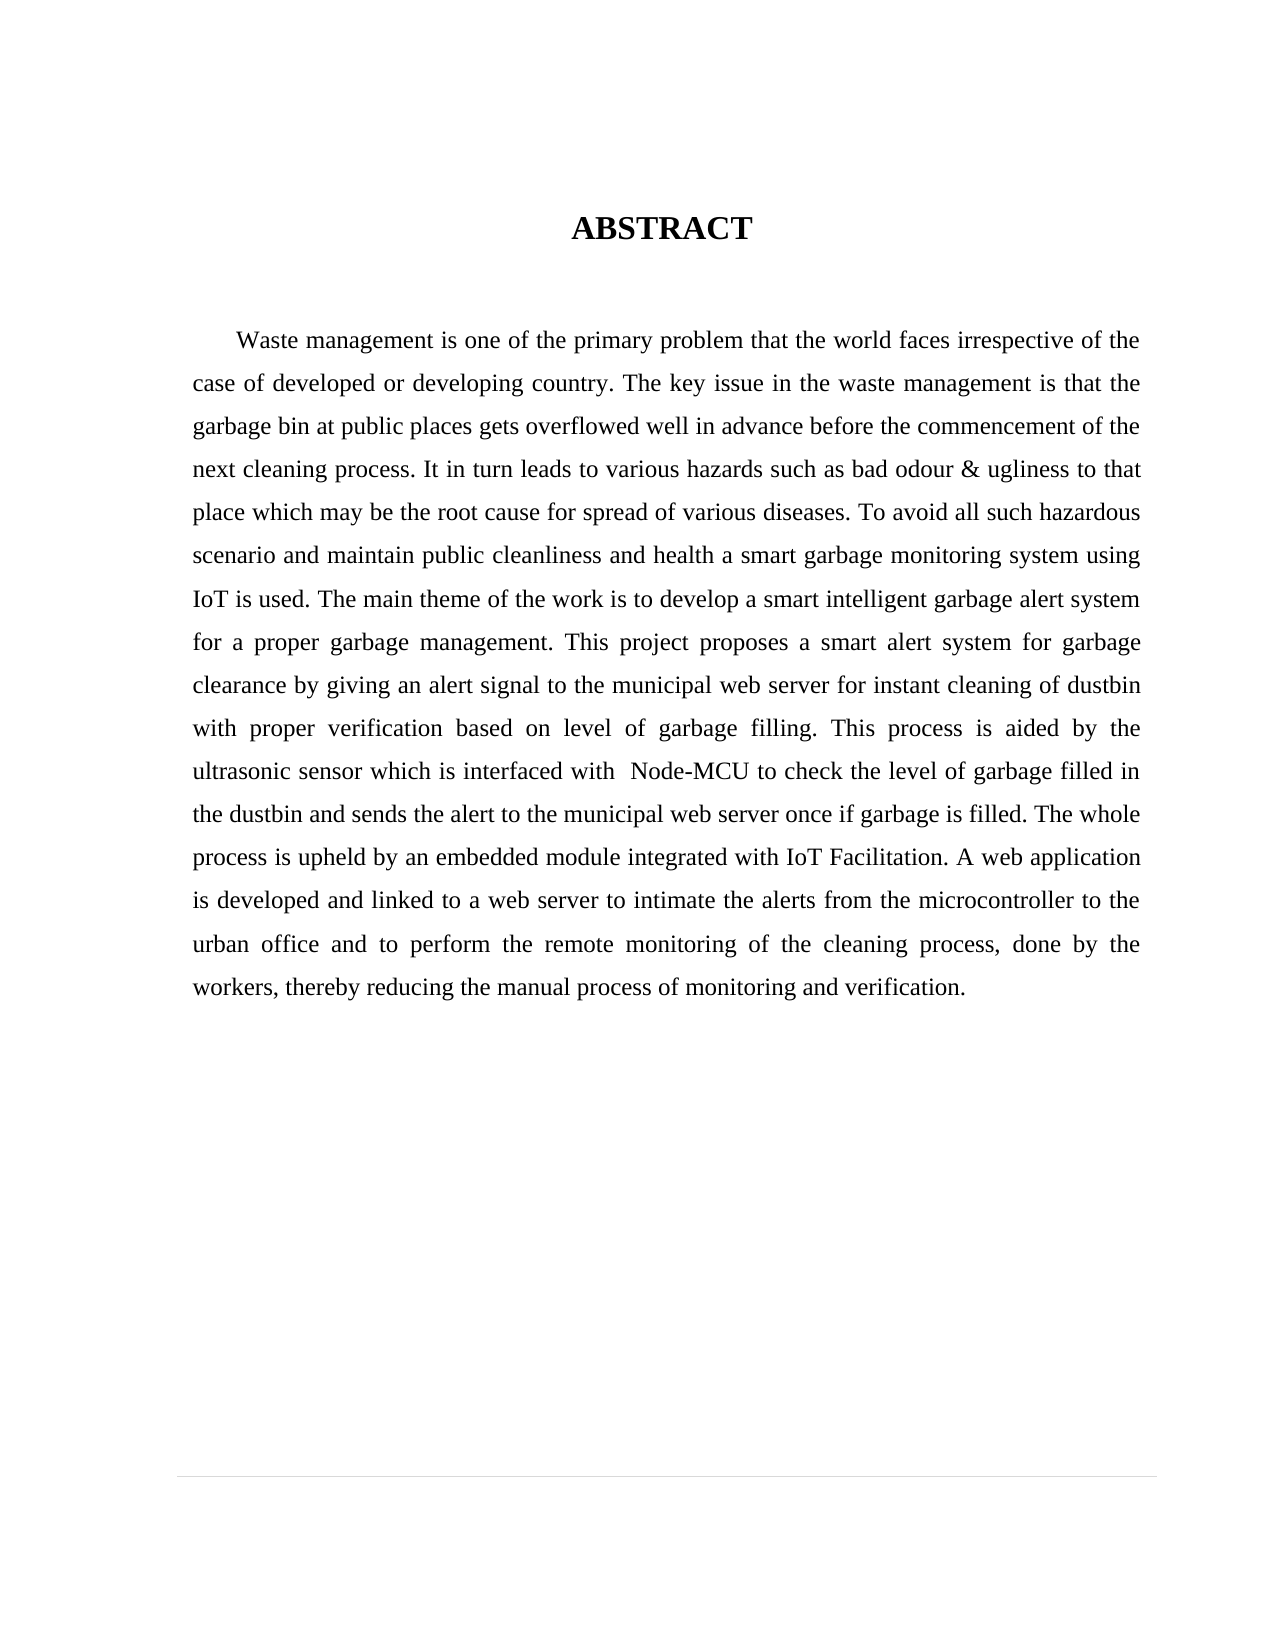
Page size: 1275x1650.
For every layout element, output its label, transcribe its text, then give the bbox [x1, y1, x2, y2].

text Waste management is one of the primary problem that the world faces irrespective of the case of developed or developing country. The key issue in the waste management is that the garbage bin at public places gets overflowed well in advance before the commencement of the next cleaning process. It in turn leads to various hazards such as bad odour & ugliness to that place which may be the root cause for spread of various diseases. To avoid all such hazardous scenario and maintain public cleanliness and health a smart garbage monitoring system using IoT is used. The main theme of the work is to develop a smart intelligent garbage alert system for a proper garbage management. This project proposes a smart alert system for garbage clearance by giving an alert signal to the municipal web server for instant cleaning of dustbin with proper verification based on level of garbage filling. This process is aided by the ultrasonic sensor which is interfaced with Node-MCU to check the level of garbage filled in the dustbin and sends the alert to the municipal web server once if garbage is filled. The whole process is upheld by an embedded module integrated with IoT Facilitation. A web application is developed and linked to a web server to intimate the alerts from the microcontroller to the urban office and to perform the remote monitoring of the cleaning process, done by the workers, thereby reducing the manual process of monitoring and verification. [192, 325, 1142, 1001]
text ABSTRACT [571, 209, 1157, 247]
